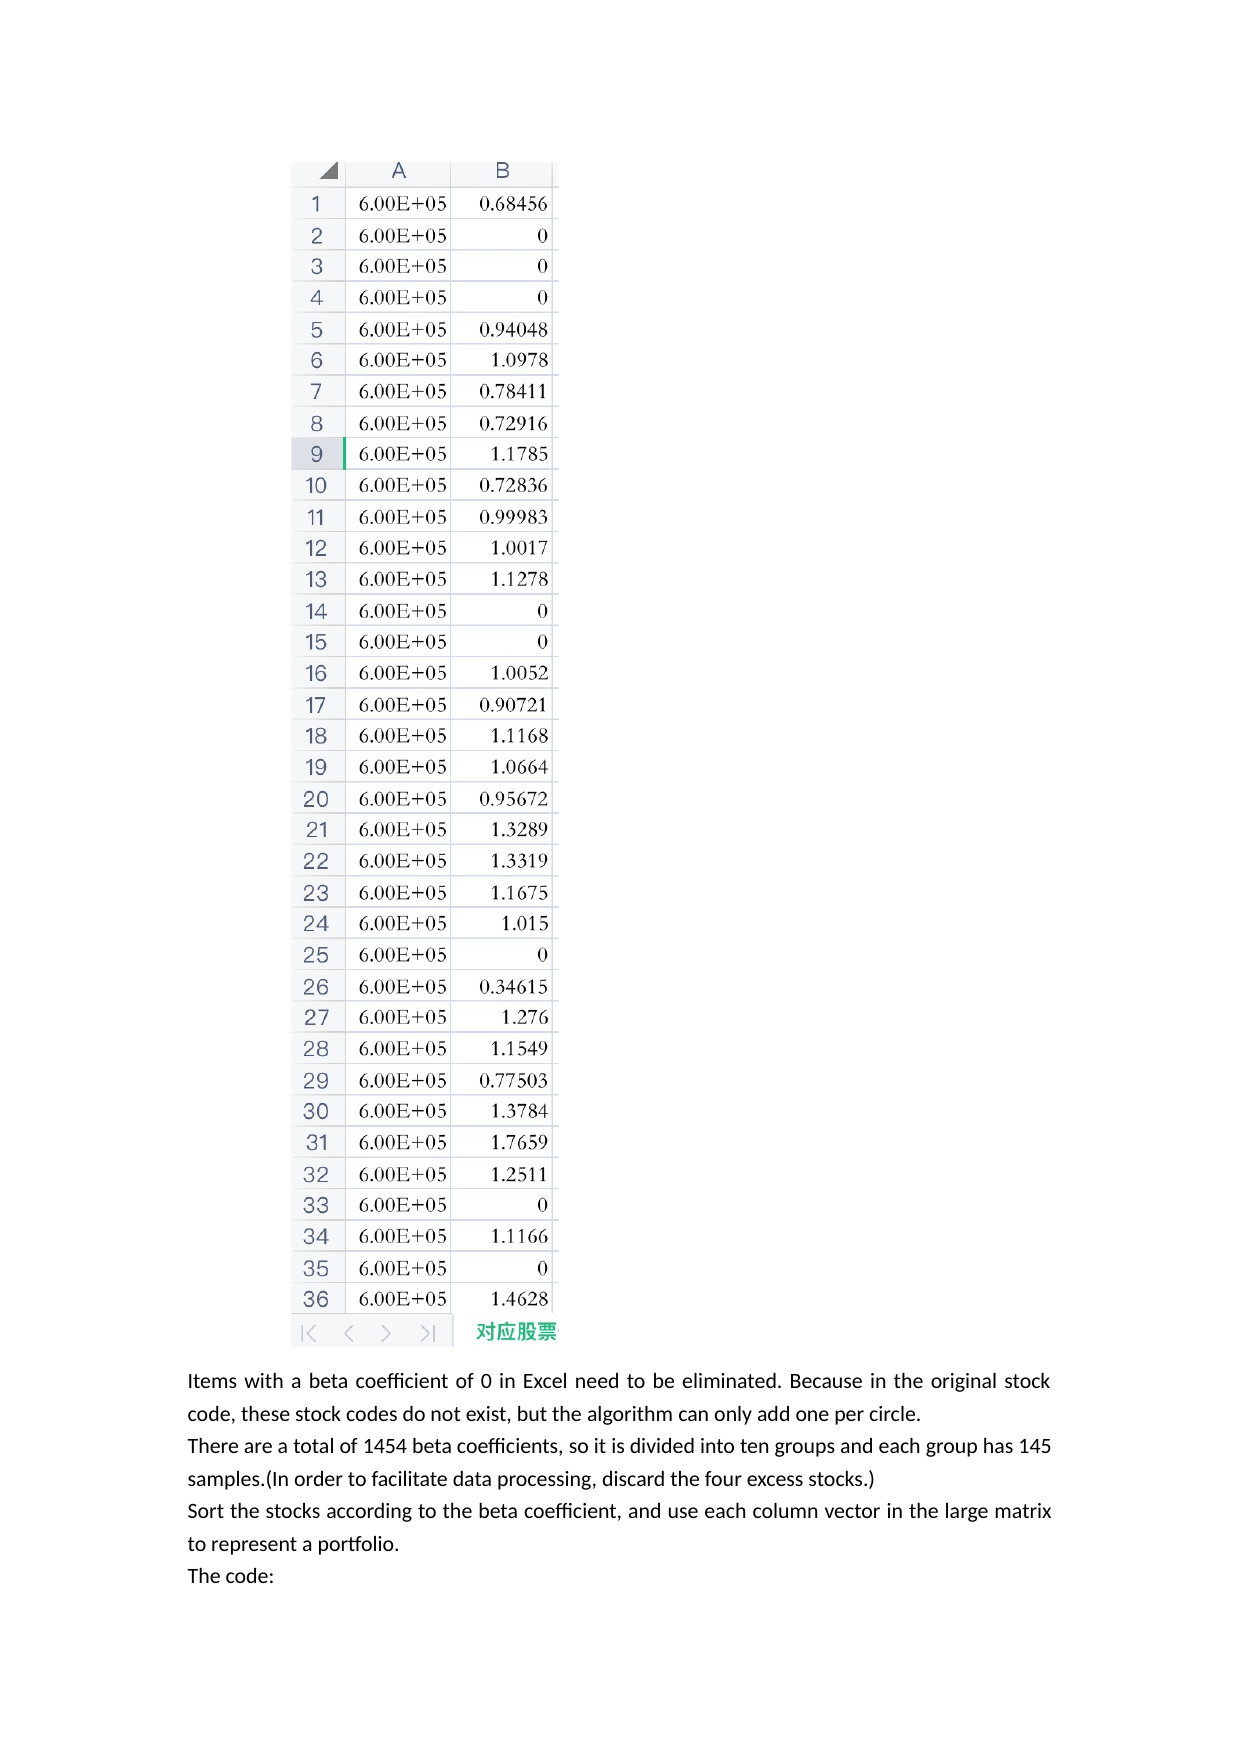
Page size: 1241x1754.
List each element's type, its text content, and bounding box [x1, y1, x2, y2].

list Sort the stocks according to the beta coefficient, and use each column vector in the large matrix to represent a portfolio. [187, 1494, 1053, 1559]
list Items with a beta coefficient of 0 in Excel need to be eliminated. Because in the original stock code, these stock codes do not exist, but the algorithm can only add one per circle. [187, 1364, 1053, 1429]
picture [291, 162, 559, 1347]
list There are a total of 1454 beta coefficients, so it is divided into ten groups and each group has 145 samples.(In order to facilitate data processing, discard the four excess stocks.) [187, 1429, 1053, 1494]
list The code: [187, 1559, 1053, 1592]
